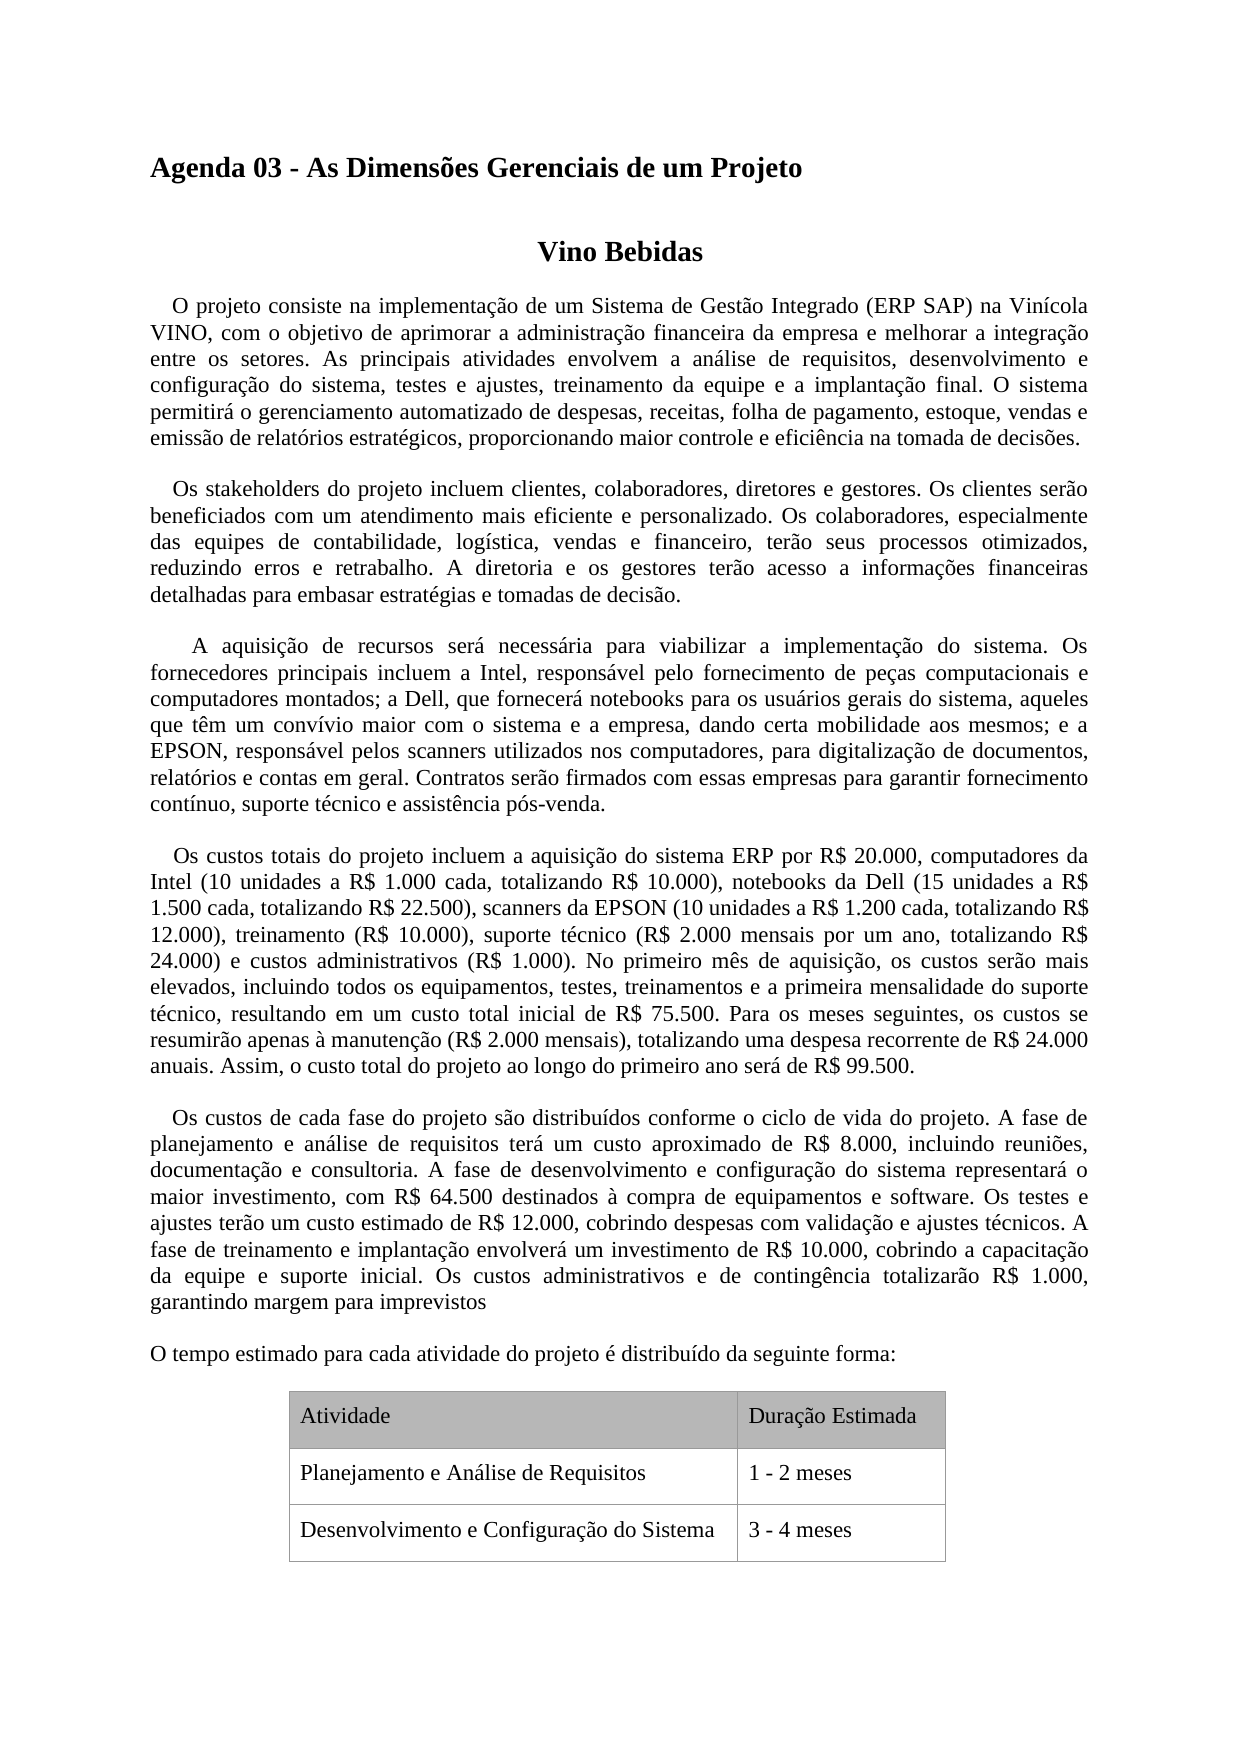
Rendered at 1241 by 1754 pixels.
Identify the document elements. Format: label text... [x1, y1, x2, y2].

text Os custos totais do projeto incluem a aquisição do sistema ERP por R$ 20.000, computadores da Intel (10 unidades a R$ 1.000 cada, totalizando R$ 10.000), notebooks da Dell (15 unidades a R$ 1.500 cada, totalizando R$ 22.500), scanners da EPSON (10 unidades a R$ 1.200 cada, totalizando R$ 12.000), treinamento (R$ 10.000), suporte técnico (R$ 2.000 mensais por um ano, totalizando R$ 24.000) e custos administrativos (R$ 1.000). No primeiro mês de aquisição, os custos serão mais elevados, incluindo todos os equipamentos, testes, treinamentos e a primeira mensalidade do suporte técnico, resultando em um custo total inicial de R$ 75.500. Para os meses seguintes, os custos se resumirão apenas à manutenção (R$ 2.000 mensais), totalizando uma despesa recorrente de R$ 24.000 anuais. Assim, o custo total do projeto ao longo do primeiro ano será de R$ 99.500. [150, 842, 1090, 1079]
text Vino Bebidas [150, 234, 1090, 267]
text A aquisição de recursos será necessária para viabilizar a implementação do sistema. Os fornecedores principais incluem a Intel, responsável pelo fornecimento de peças computacionais e computadores montados; a Dell, que fornecerá notebooks para os usuários gerais do sistema, aqueles que têm um convívio maior com o sistema e a empresa, dando certa mobilidade aos mesmos; e a EPSON, responsável pelos scanners utilizados nos computadores, para digitalização de documentos, relatórios e contas em geral. Contratos serão firmados com essas empresas para garantir fornecimento contínuo, suporte técnico e assistência pós-venda. [150, 632, 1090, 817]
table_header Atividade [290, 1392, 737, 1448]
text O tempo estimado para cada atividade do projeto é distribuído da seguinte forma: [150, 1340, 1090, 1366]
table_cell 3 - 4 meses [738, 1505, 945, 1561]
table_header Duração Estimada [738, 1392, 945, 1448]
table_cell 1 - 2 meses [738, 1449, 945, 1504]
text Os stakeholders do projeto incluem clientes, colaboradores, diretores e gestores. Os clientes serão beneficiados com um atendimento mais eficiente e personalizado. Os colaboradores, especialmente das equipes de contabilidade, logística, vendas e financeiro, terão seus processos otimizados, reduzindo erros e retrabalho. A diretoria e os gestores terão acesso a informações financeiras detalhadas para embasar estratégias e tomadas de decisão. [150, 475, 1090, 607]
text O projeto consiste na implementação de um Sistema de Gestão Integrado (ERP SAP) na Vinícola VINO, com o objetivo de aprimorar a administração financeira da empresa e melhorar a integração entre os setores. As principais atividades envolvem a análise de requisitos, desenvolvimento e configuração do sistema, testes e ajustes, treinamento da equipe e a implantação final. O sistema permitirá o gerenciamento automatizado de despesas, receitas, folha de pagamento, estoque, vendas e emissão de relatórios estratégicos, proporcionando maior controle e eficiência na tomada de decisões. [150, 292, 1090, 450]
text Agenda 03 - As Dimensões Gerenciais de um Projeto [150, 150, 1090, 183]
table_cell Desenvolvimento e Configuração do Sistema [290, 1505, 737, 1561]
table_cell Planejamento e Análise de Requisitos [290, 1449, 737, 1504]
text Os custos de cada fase do projeto são distribuídos conforme o ciclo de vida do projeto. A fase de planejamento e análise de requisitos terá um custo aproximado de R$ 8.000, incluindo reuniões, documentação e consultoria. A fase de desenvolvimento e configuração do sistema representará o maior investimento, com R$ 64.500 destinados à compra de equipamentos e software. Os testes e ajustes terão um custo estimado de R$ 12.000, cobrindo despesas com validação e ajustes técnicos. A fase de treinamento e implantação envolverá um investimento de R$ 10.000, cobrindo a capacitação da equipe e suporte inicial. Os custos administrativos e de contingência totalizarão R$ 1.000, garantindo margem para imprevistos [150, 1104, 1090, 1315]
